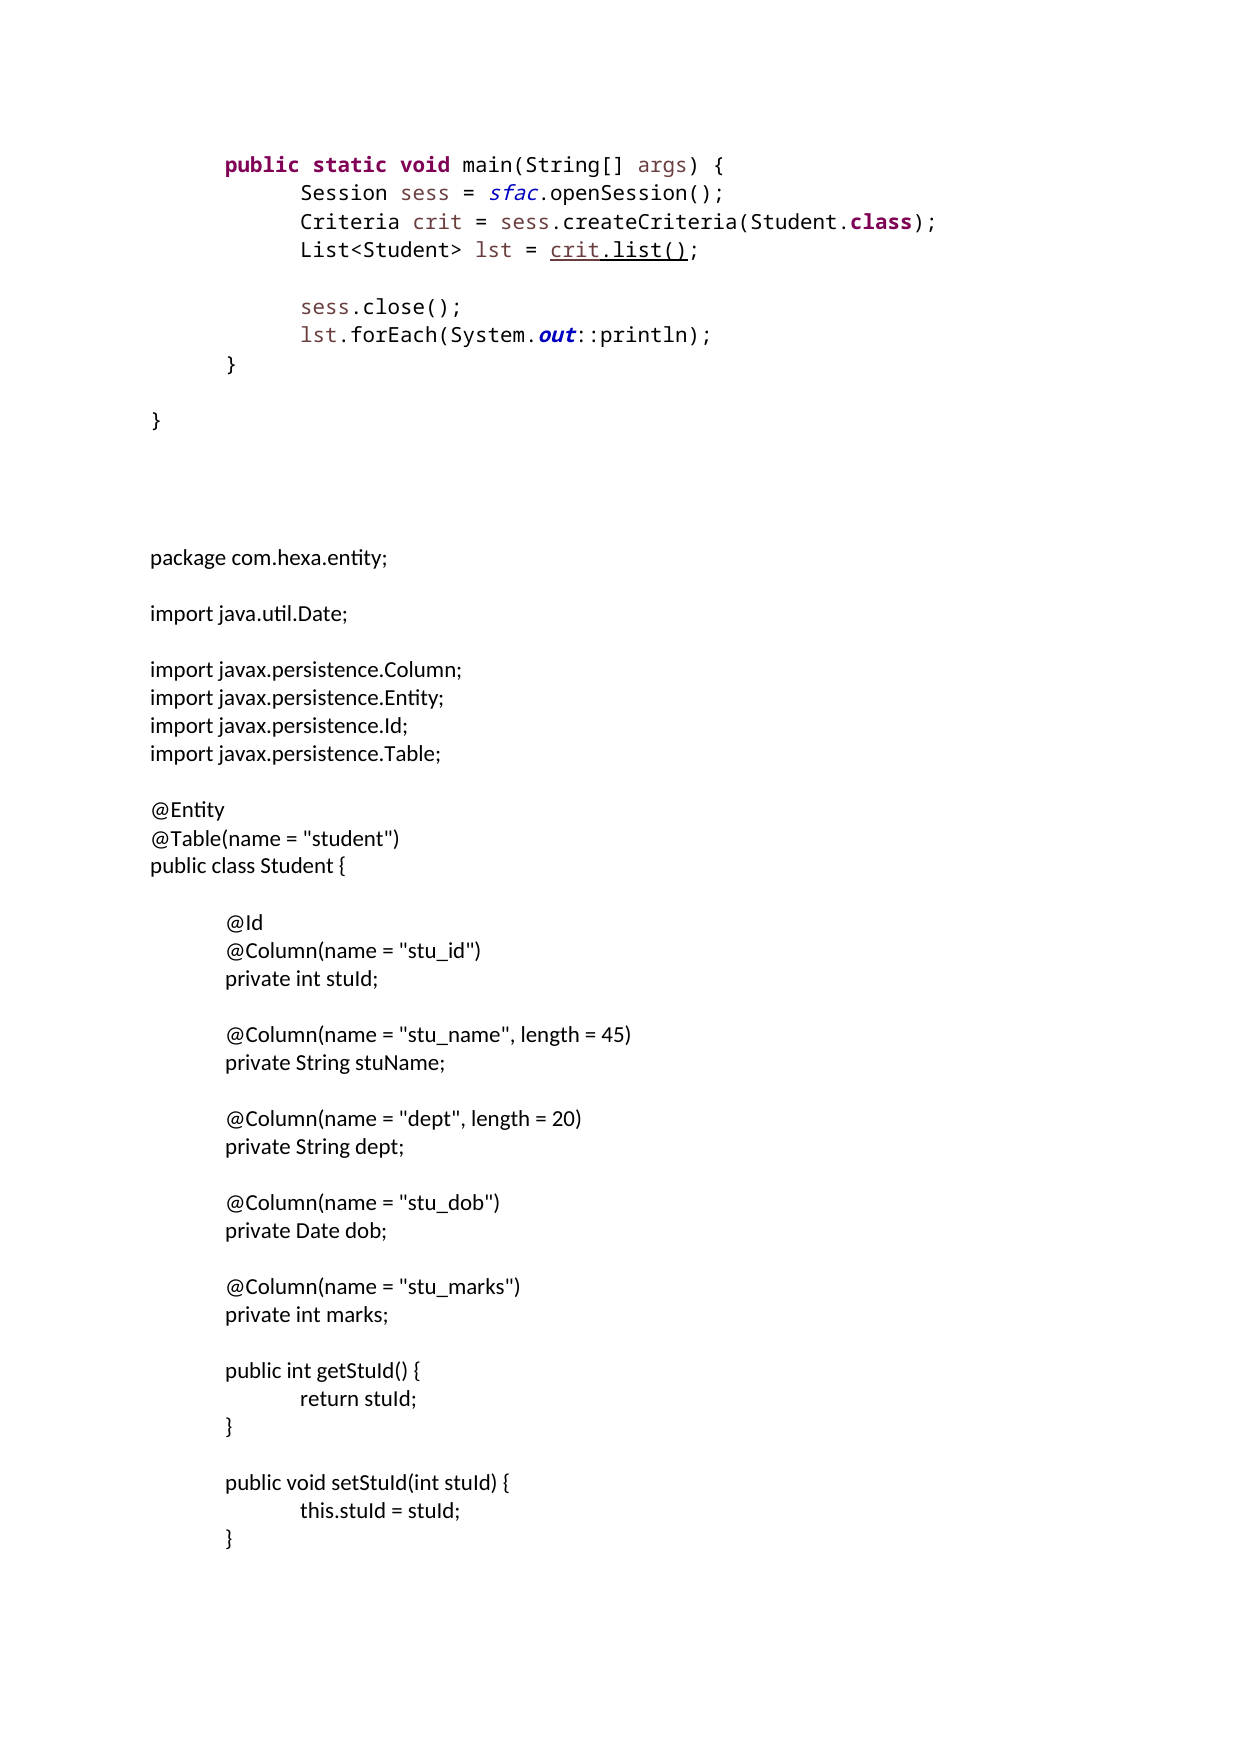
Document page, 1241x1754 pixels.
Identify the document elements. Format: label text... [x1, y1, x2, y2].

text } [150, 1524, 1090, 1552]
text } [150, 349, 1090, 377]
text import javax.persistence.Id; [150, 712, 1090, 739]
text } [150, 406, 1090, 434]
text @Column(name = "stu_name", length = 45) [150, 1020, 1090, 1048]
text import javax.persistence.Table; [150, 739, 1090, 768]
text package com.hexa.entity; [150, 543, 1090, 571]
text Session sess = sfac.openSession(); [150, 178, 1090, 207]
text this.stuId = stuId; [150, 1496, 1090, 1524]
text @Table(name = "student") [150, 824, 1090, 852]
text @Id [150, 908, 1090, 936]
text List<Student> lst = crit.list(); [150, 235, 1090, 264]
text import java.util.Date; [150, 599, 1090, 627]
text private int marks; [150, 1300, 1090, 1328]
text sess.close(); [150, 292, 1090, 320]
text @Column(name = "stu_marks") [150, 1272, 1090, 1300]
text private String stuName; [150, 1048, 1090, 1076]
text private Date dob; [150, 1216, 1090, 1244]
text private String dept; [150, 1132, 1090, 1160]
text public int getStuId() { [150, 1356, 1090, 1384]
text import javax.persistence.Entity; [150, 683, 1090, 712]
text return stuId; [150, 1384, 1090, 1412]
text @Entity [150, 796, 1090, 824]
text Criteria crit = sess.createCriteria(Student.class); [150, 207, 1090, 235]
text @Column(name = "stu_id") [150, 936, 1090, 964]
text } [150, 1412, 1090, 1440]
text public class Student { [150, 852, 1090, 880]
text public void setStuId(int stuId) { [150, 1468, 1090, 1496]
text import javax.persistence.Column; [150, 656, 1090, 683]
text private int stuId; [150, 964, 1090, 992]
text lst.forEach(System.out::println); [150, 320, 1090, 349]
text @Column(name = "dept", length = 20) [150, 1104, 1090, 1132]
text public static void main(String[] args) { [150, 150, 1090, 178]
text @Column(name = "stu_dob") [150, 1188, 1090, 1216]
